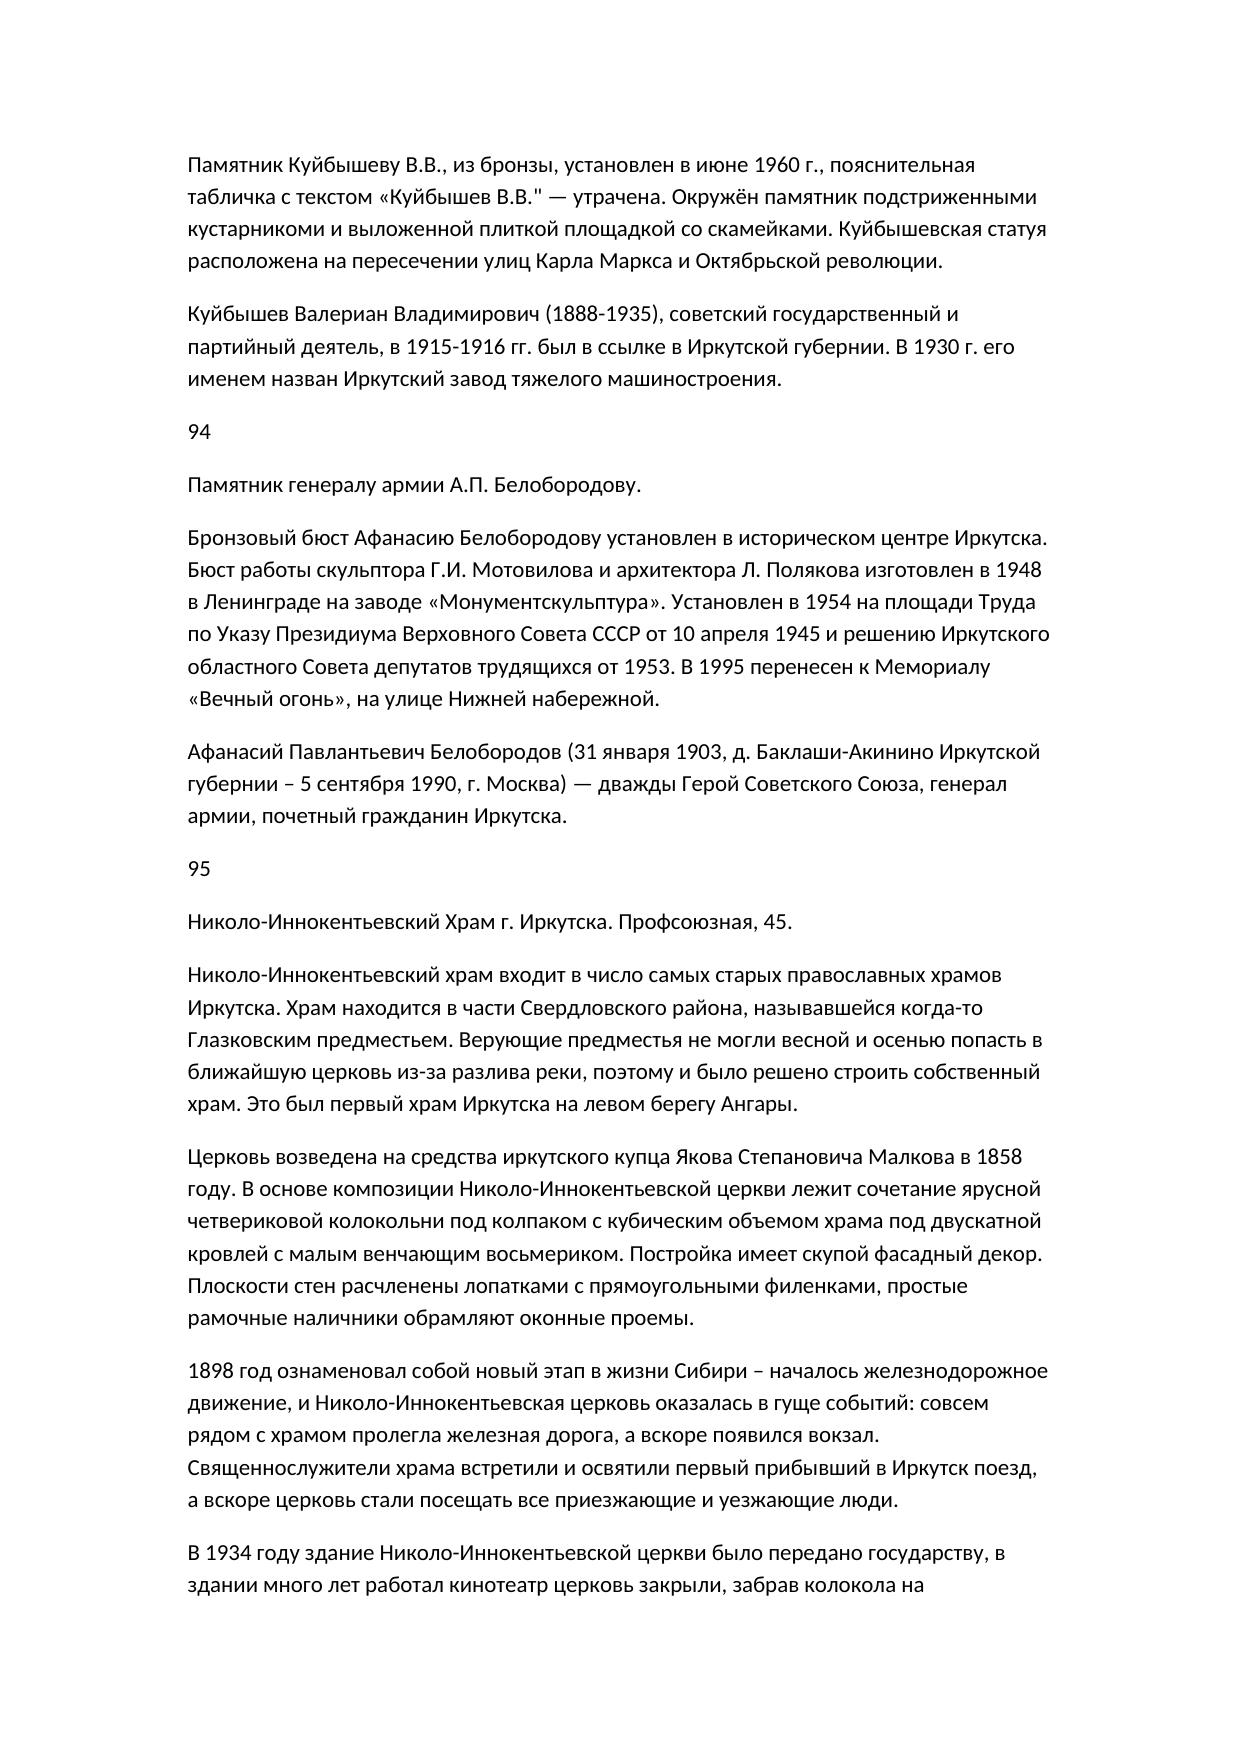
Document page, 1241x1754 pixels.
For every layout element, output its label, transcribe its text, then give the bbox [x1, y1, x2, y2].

text Николо-Иннокентьевский храм входит в число самых старых православных храмов Иркутска. Храм находится в части Свердловского района, называвшейся когда-то Глазковским предместьем. Верующие предместья не могли весной и осенью попасть в ближайшую церковь из-за разлива реки, поэтому и было решено строить собственный храм. Это был первый храм Иркутска на левом берегу Ангары. [187, 960, 1053, 1117]
text Николо-Иннокентьевский Храм г. Иркутска. Профсоюзная, 45. [187, 907, 1053, 935]
text Куйбышев Валериан Владимирович (1888-1935), советский государственный и партийный деятель, в 1915-1916 гг. был в ссылке в Иркутской губернии. В 1930 г. его именем назван Иркутский завод тяжелого машиностроения. [187, 299, 1053, 392]
text Бронзовый бюст Афанасию Белобородову установлен в историческом центре Иркутска. Бюст работы скульптора Г.И. Мотовилова и архитектора Л. Полякова изготовлен в 1948 в Ленинграде на заводе «Монументскульптура». Установлен в 1954 на площади Труда по Указу Президиума Верховного Совета СССР от 10 апреля 1945 и решению Иркутского областного Совета депутатов трудящихся от 1953. В 1995 перенесен к Мемориалу «Вечный огонь», на улице Нижней набережной. [187, 523, 1053, 712]
text Памятник Куйбышеву В.В., из бронзы, установлен в июне 1960 г., пояснительная табличка с текстом «Куйбышев В.В." — утрачена. Окружён памятник подстриженными кустарникоми и выложенной плиткой площадкой со скамейками. Куйбышевская статуя расположена на пересечении улиц Карла Маркса и Октябрьской революции. [187, 150, 1053, 274]
text 1898 год ознаменовал собой новый этап в жизни Сибири – началось железнодорожное движение, и Николо-Иннокентьевская церковь оказалась в гуще событий: совсем рядом с храмом пролегла железная дорога, а вскоре появился вокзал. Священнослужители храма встретили и освятили первый прибывший в Иркутск поезд, а вскоре церковь стали посещать все приезжающие и уезжающие люди. [187, 1356, 1053, 1513]
text 95 [187, 854, 1053, 882]
text 94 [187, 417, 1053, 445]
text Афанасий Павлантьевич Белобородов (31 января 1903, д. Баклаши-Акинино Иркутской губернии – 5 сентября 1990, г. Москва) — дважды Герой Советского Союза, генерал армии, почетный гражданин Иркутска. [187, 737, 1053, 829]
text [187, 1538, 1053, 1598]
text Памятник генералу армии А.П. Белобородову. [187, 470, 1053, 498]
text Церковь возведена на средства иркутского купца Якова Степановича Малкова в 1858 году. В основе композиции Николо-Иннокентьевской церкви лежит сочетание ярусной четвериковой колокольни под колпаком с кубическим объемом храма под двускатной кровлей с малым венчающим восьмериком. Постройка имеет скупой фасадный декор. Плоскости стен расчленены лопатками с прямоугольными филенками, простые рамочные наличники обрамляют оконные проемы. [187, 1142, 1053, 1331]
